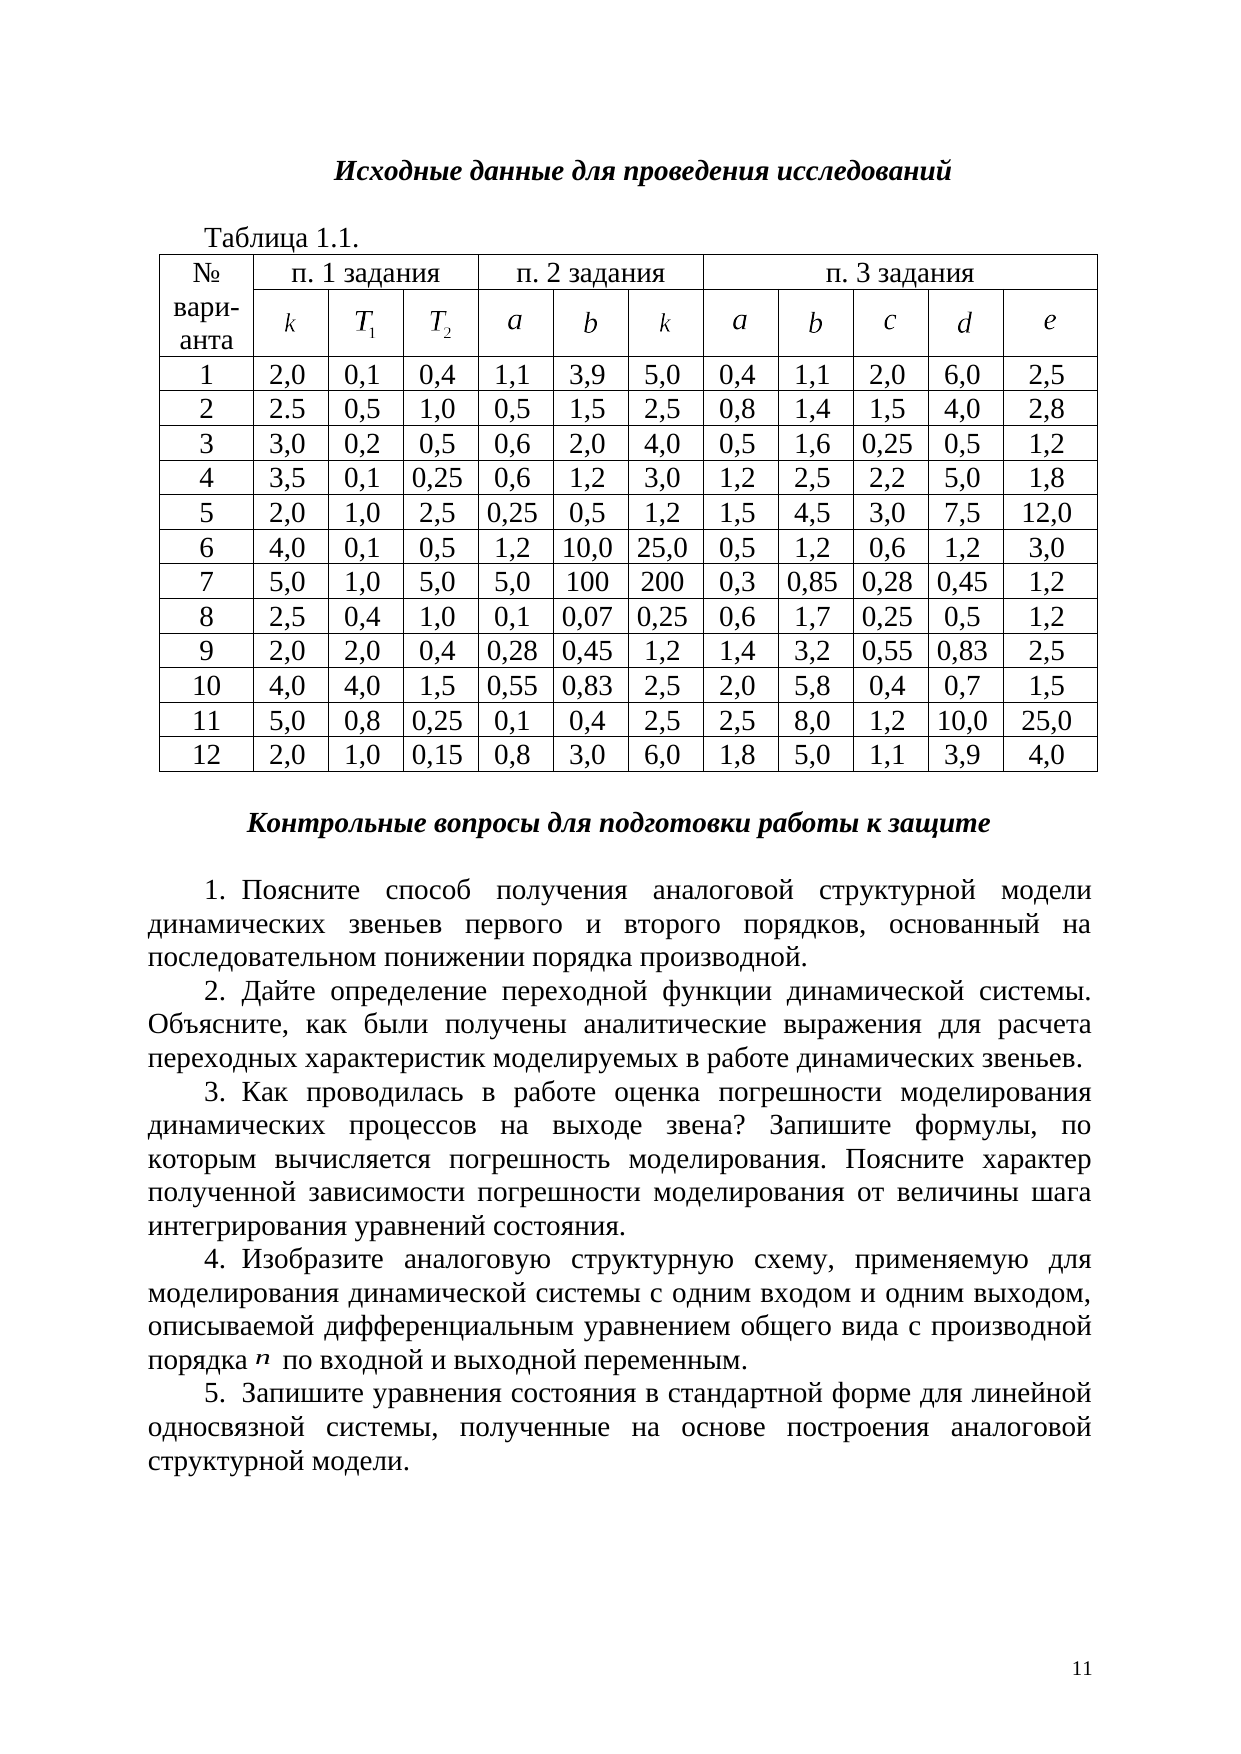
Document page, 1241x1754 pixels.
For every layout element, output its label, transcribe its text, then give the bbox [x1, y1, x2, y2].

table_cell 6 [160, 530, 253, 563]
table_cell 8 [160, 599, 253, 632]
table_cell 2,5 [254, 599, 328, 632]
table_cell 1,0 [329, 564, 403, 598]
table_cell 6,0 [629, 737, 703, 771]
table_cell 5,0 [479, 564, 553, 598]
table_cell 1,5 [704, 495, 778, 529]
table_cell 2,5 [629, 668, 703, 702]
table_cell 0,25 [854, 599, 928, 632]
table_cell 7 [160, 564, 253, 598]
table_cell 0,07 [554, 599, 628, 632]
table_cell 1,5 [554, 391, 628, 425]
table_cell 0,6 [704, 599, 778, 632]
table_cell 0,45 [929, 564, 1003, 598]
table_cell 0,1 [479, 703, 553, 736]
table_cell 1,2 [1004, 599, 1097, 632]
table_cell 0,55 [854, 634, 928, 667]
table_cell 0,5 [704, 426, 778, 459]
table_cell 0,83 [554, 668, 628, 702]
table_cell [329, 290, 403, 356]
table_cell 4,0 [629, 426, 703, 459]
table_cell [854, 290, 928, 356]
table_cell 3,2 [779, 634, 853, 667]
table_cell 0,15 [404, 737, 478, 771]
table_cell 1,1 [779, 357, 853, 390]
table_cell [704, 290, 778, 356]
table_cell 1,2 [1004, 426, 1097, 459]
table_cell 0,5 [404, 426, 478, 459]
table_cell 3,0 [629, 461, 703, 494]
list Как проводилась в работе оценка погрешности моделирования динамических процессов на выходе звена? Запишите формулы, по которым вычисляется погрешность моделирования. Поясните характер полученной зависимости погрешности моделирования от величины шага интегрирования уравнений состояния. [148, 1074, 1092, 1241]
table_cell 10,0 [554, 530, 628, 563]
list Дайте определение переходной функции динамической системы. Объясните, как были получены аналитические выражения для расчета переходных характеристик моделируемых в работе динамических звеньев. [148, 973, 1092, 1074]
table_header п. 3 задания [704, 255, 1097, 289]
table_cell 6,0 [929, 357, 1003, 390]
table_cell 2,0 [854, 357, 928, 390]
table_cell [479, 290, 553, 356]
table_cell 3,9 [554, 357, 628, 390]
table_cell 1,6 [779, 426, 853, 459]
table_cell 0,5 [929, 599, 1003, 632]
table_cell 0,5 [929, 426, 1003, 459]
table_cell 0,6 [479, 426, 553, 459]
table_cell 0,3 [704, 564, 778, 598]
table_cell 5,0 [404, 564, 478, 598]
table_cell 0,4 [704, 357, 778, 390]
table_cell 2,5 [404, 495, 478, 529]
table_cell 0,25 [854, 426, 928, 459]
table_cell 0,85 [779, 564, 853, 598]
table_cell 1,4 [779, 391, 853, 425]
table_cell 5,0 [929, 461, 1003, 494]
table_cell 3 [160, 426, 253, 459]
table_cell 5,0 [254, 564, 328, 598]
table_cell [929, 290, 1003, 356]
table_cell [779, 290, 853, 356]
table_cell 2,2 [854, 461, 928, 494]
table_cell 2,5 [629, 391, 703, 425]
table_cell [1004, 290, 1097, 356]
table_cell 0,4 [329, 599, 403, 632]
table_cell 0,25 [629, 599, 703, 632]
table_cell 2,0 [704, 668, 778, 702]
table_cell 3,5 [254, 461, 328, 494]
table_cell 2,0 [254, 357, 328, 390]
table_cell 0,6 [479, 461, 553, 494]
table_cell 2,0 [554, 426, 628, 459]
table_cell 4,0 [254, 668, 328, 702]
table_cell 0,28 [854, 564, 928, 598]
table_cell 5,8 [779, 668, 853, 702]
table_cell 25,0 [1004, 703, 1097, 736]
table_cell 8,0 [779, 703, 853, 736]
table_cell 1 [160, 357, 253, 390]
table_cell 4,0 [1004, 737, 1097, 771]
table_cell 2,8 [1004, 391, 1097, 425]
table_cell 1,5 [404, 668, 478, 702]
table_cell 1,2 [629, 634, 703, 667]
table_cell 0,8 [479, 737, 553, 771]
table_cell 5,0 [779, 737, 853, 771]
table_cell 1,7 [779, 599, 853, 632]
table_cell 7,5 [929, 495, 1003, 529]
table_cell 9 [160, 634, 253, 667]
table_cell 0,5 [554, 495, 628, 529]
table_cell 1,4 [704, 634, 778, 667]
table_cell 0,5 [704, 530, 778, 563]
table_cell [554, 290, 628, 356]
table_cell 1,8 [1004, 461, 1097, 494]
table_cell 1,2 [854, 703, 928, 736]
table_cell 1,0 [404, 391, 478, 425]
table_cell 1,8 [704, 737, 778, 771]
table_cell 10,0 [929, 703, 1003, 736]
table_cell 3,0 [254, 426, 328, 459]
table_cell 2,0 [254, 495, 328, 529]
table_cell 100 [554, 564, 628, 598]
table_cell 10 [160, 668, 253, 702]
table_cell 0,6 [854, 530, 928, 563]
table_cell 5,0 [629, 357, 703, 390]
table_cell 1,2 [1004, 564, 1097, 598]
table_cell 1,0 [329, 495, 403, 529]
table_cell 0,5 [479, 391, 553, 425]
table_cell 12,0 [1004, 495, 1097, 529]
table_cell 0,4 [554, 703, 628, 736]
table_cell 0,1 [479, 599, 553, 632]
table_cell 0,45 [554, 634, 628, 667]
table_cell 25,0 [629, 530, 703, 563]
table_cell 0,2 [329, 426, 403, 459]
table_cell 1,2 [779, 530, 853, 563]
table_cell 1,2 [479, 530, 553, 563]
list Запишите уравнения состояния в стандартной форме для линейной односвязной системы, полученные на основе построения аналоговой структурной модели. [148, 1376, 1092, 1476]
table_cell 4,5 [779, 495, 853, 529]
table_cell 0,8 [329, 703, 403, 736]
table_cell [629, 290, 703, 356]
table_cell [254, 290, 328, 356]
table_cell 2,0 [254, 634, 328, 667]
table_cell 200 [629, 564, 703, 598]
table_cell 0,1 [329, 357, 403, 390]
table_cell 0,1 [329, 530, 403, 563]
table_cell 1,5 [1004, 668, 1097, 702]
table_cell 4,0 [254, 530, 328, 563]
table_cell 4,0 [929, 391, 1003, 425]
table_cell 5,0 [254, 703, 328, 736]
text Контрольные вопросы для подготовки работы к защите [148, 805, 1092, 839]
table_cell 2,5 [629, 703, 703, 736]
table_cell 2,5 [1004, 357, 1097, 390]
text Исходные данные для проведения исследований [148, 153, 1141, 187]
table_cell 1,2 [704, 461, 778, 494]
table_cell 0,5 [404, 530, 478, 563]
table_cell 0,4 [404, 357, 478, 390]
table_cell 0,8 [704, 391, 778, 425]
table_cell 0,7 [929, 668, 1003, 702]
table_cell 2,5 [704, 703, 778, 736]
table_header п. 2 задания [479, 255, 703, 289]
table_cell 2,0 [329, 634, 403, 667]
table_cell 0,4 [854, 668, 928, 702]
table_cell 3,0 [1004, 530, 1097, 563]
table_cell 0,1 [329, 461, 403, 494]
table_cell 4 [160, 461, 253, 494]
table_header п. 1 задания [254, 255, 478, 289]
table_cell 0,25 [404, 461, 478, 494]
table_cell 2 [160, 391, 253, 425]
table_cell 0,5 [329, 391, 403, 425]
table_cell 1,1 [479, 357, 553, 390]
table_cell 0,25 [479, 495, 553, 529]
text Таблица 1.1. [148, 221, 993, 254]
table_cell 3,0 [554, 737, 628, 771]
list Изобразите аналоговую структурную схему, применяемую для моделирования динамической системы с одним входом и одним выходом, описываемой дифференциальным уравнением общего вида с производной порядка по входной и выходной переменным. [148, 1241, 1092, 1376]
table_cell 2,5 [1004, 634, 1097, 667]
table_cell 5 [160, 495, 253, 529]
table_cell [404, 290, 478, 356]
table_cell 12 [160, 737, 253, 771]
table_cell 1,2 [629, 495, 703, 529]
table_cell 1,0 [329, 737, 403, 771]
table_cell 1,0 [404, 599, 478, 632]
table_cell 1,2 [929, 530, 1003, 563]
table_header № вари-анта [160, 255, 253, 356]
table_cell 1,5 [854, 391, 928, 425]
table_cell 3,9 [929, 737, 1003, 771]
table_cell 1,2 [554, 461, 628, 494]
table_cell 2,5 [779, 461, 853, 494]
table_cell 1,1 [854, 737, 928, 771]
table_cell 0,83 [929, 634, 1003, 667]
table_cell 3,0 [854, 495, 928, 529]
table_cell 2,0 [254, 737, 328, 771]
table_cell 0,25 [404, 703, 478, 736]
table_cell 0,28 [479, 634, 553, 667]
table_cell 0,55 [479, 668, 553, 702]
list Поясните способ получения аналоговой структурной модели динамических звеньев первого и второго порядков, основанный на последовательном понижении порядка производной. [148, 872, 1092, 973]
table_cell 2.5 [254, 391, 328, 425]
table_cell 0,4 [404, 634, 478, 667]
table_cell 11 [160, 703, 253, 736]
table_cell 4,0 [329, 668, 403, 702]
